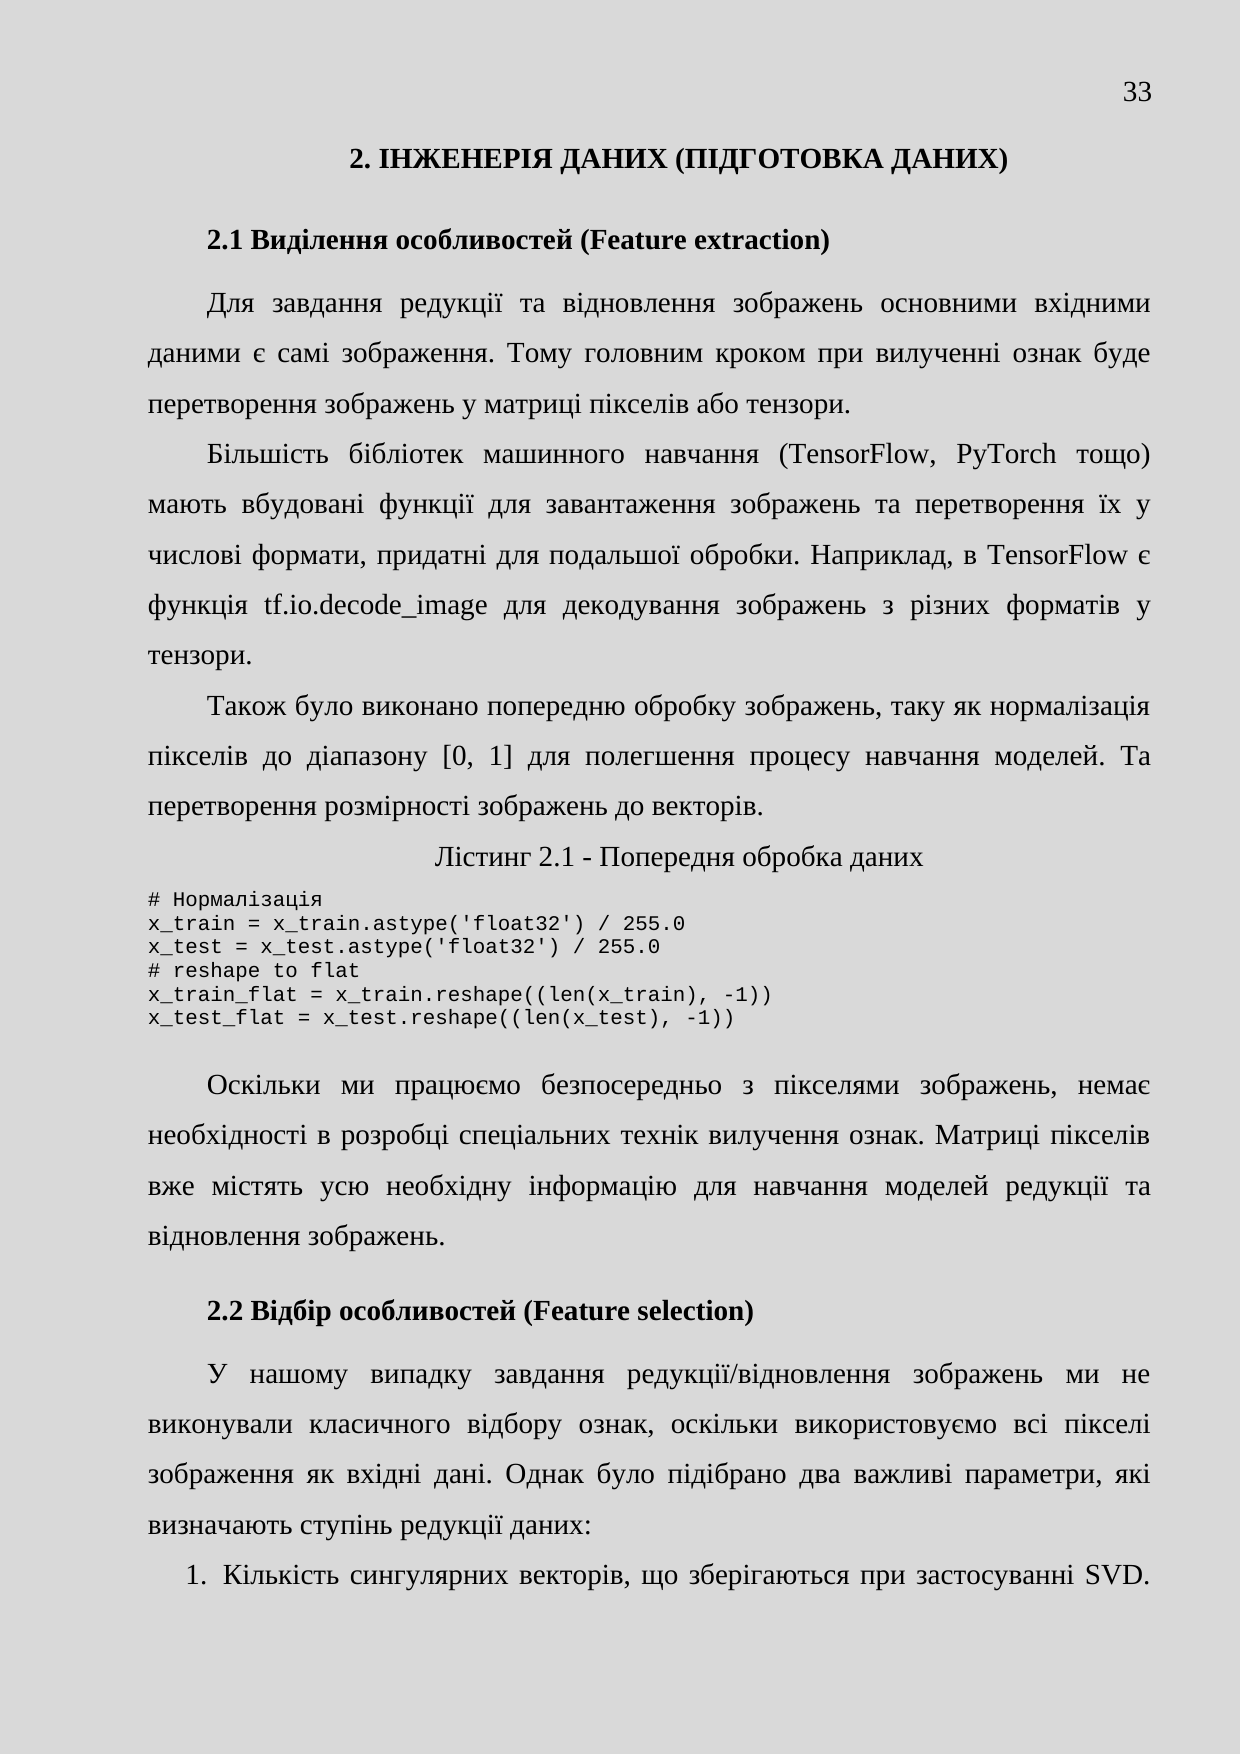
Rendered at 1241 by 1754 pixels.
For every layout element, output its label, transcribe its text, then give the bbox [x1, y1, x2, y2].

text У нашому випадку завдання редукції/відновлення зображень ми не виконували класичного відбору ознак, оскільки використовуємо всі пікселі зображення як вхідні дані. Однак було підібрано два важливі параметри, які визначають ступінь редукції даних: [148, 1356, 1152, 1541]
text Також було виконано попередню обробку зображень, таку як нормалізація пікселів до діапазону [0, 1] для полегшення процесу навчання моделей. Та перетворення розмірності зображень до векторів. [148, 688, 1152, 822]
text # reshape to flat [148, 960, 1152, 983]
text Лістинг 2.1 - Попередня обробка даних [148, 839, 1152, 872]
text x_train = x_train.astype('float32') / 255.0 [148, 913, 1152, 936]
subtitle 2.2 Відбір особливостей (Feature selection) [148, 1293, 1152, 1327]
text Для завдання редукції та відновлення зображень основними вхідними даними є самі зображення. Тому головним кроком при вилученні ознак буде перетворення зображень у матриці пікселів або тензори. [148, 285, 1152, 419]
subtitle 2. ІНЖЕНЕРІЯ ДАНИХ (ПІДГОТОВКА ДАНИХ) [148, 141, 1152, 174]
text # Нормалізація [148, 889, 1152, 913]
text x_test = x_test.astype('float32') / 255.0 [148, 936, 1152, 960]
text x_test_flat = x_test.reshape((len(x_test), -1)) [148, 1007, 1152, 1031]
text Більшість бібліотек машинного навчання (TensorFlow, PyTorch тощо) мають вбудовані функції для завантаження зображень та перетворення їх у числові формати, придатні для подальшої обробки. Наприклад, в TensorFlow є функція tf.io.decode_image для декодування зображень з різних форматів у тензори. [148, 436, 1152, 671]
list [185, 1557, 1152, 1591]
text Оскільки ми працюємо безпосередньо з пікселями зображень, немає необхідності в розробці спеціальних технік вилучення ознак. Матриці пікселів вже містять усю необхідну інформацію для навчання моделей редукції та відновлення зображень. [148, 1067, 1152, 1251]
text x_train_flat = x_train.reshape((len(x_train), -1)) [148, 983, 1152, 1007]
subtitle 2.1 Виділення особливостей (Feature extraction) [148, 222, 1152, 256]
